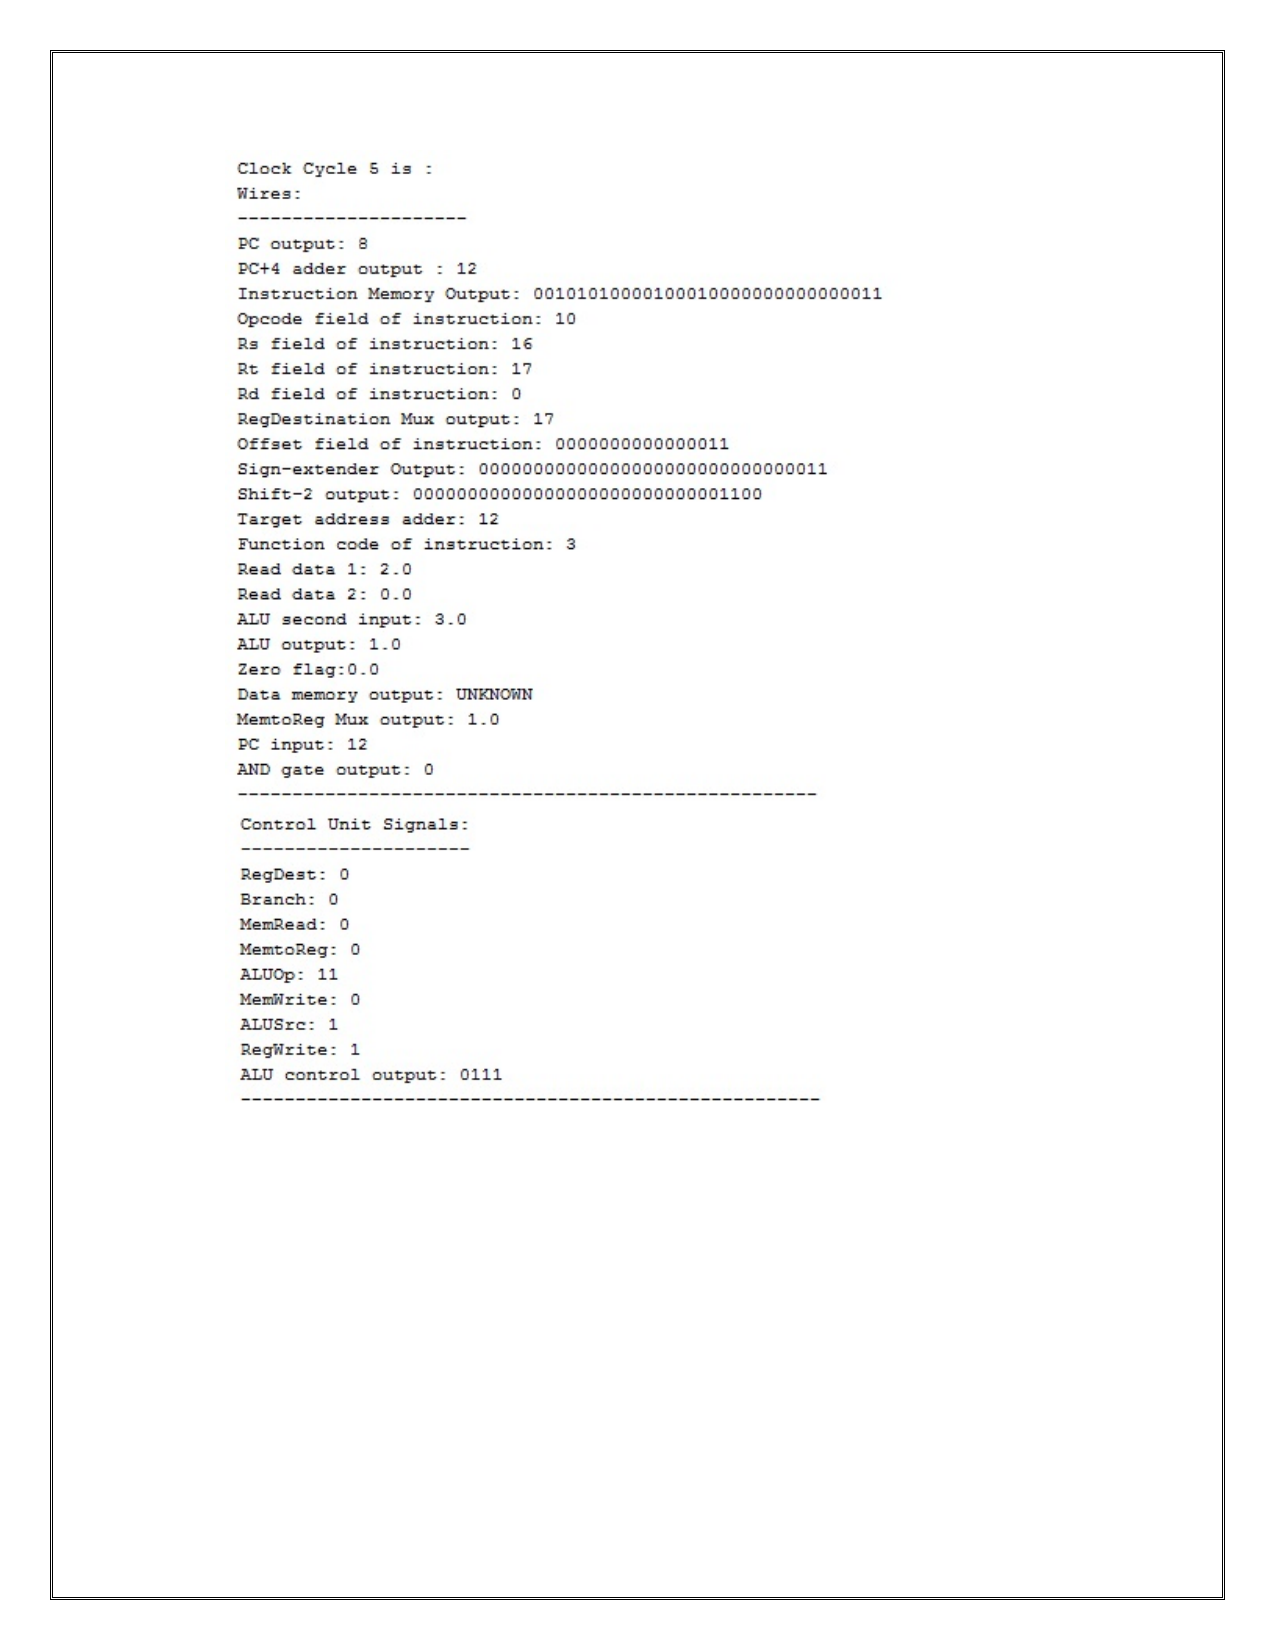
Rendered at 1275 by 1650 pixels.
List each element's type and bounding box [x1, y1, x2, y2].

picture [225, 150, 913, 1113]
